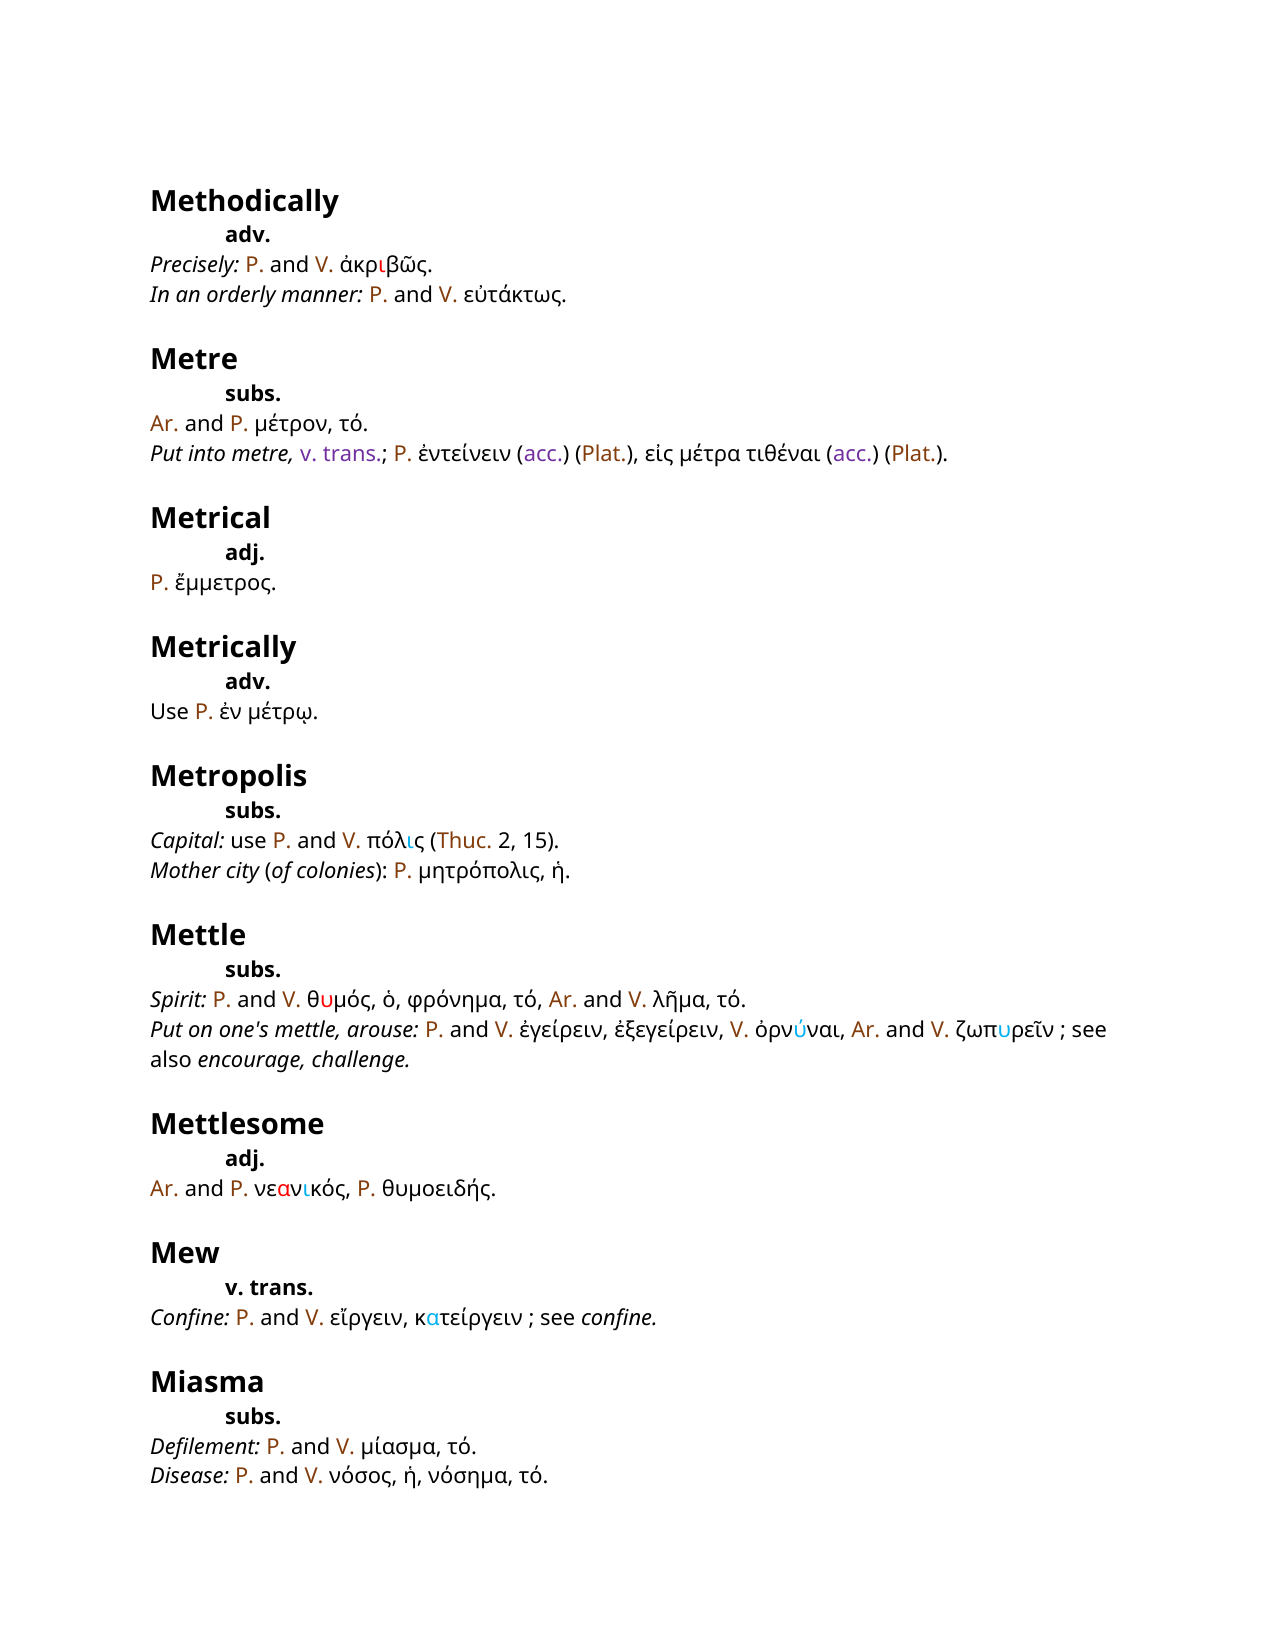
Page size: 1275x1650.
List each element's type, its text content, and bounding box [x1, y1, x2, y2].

text Methodically adv. [150, 180, 1125, 249]
text Metrical adj. [150, 497, 1125, 567]
text Ar. and P. μέτρον, τό. [150, 408, 1125, 438]
text Spirit: P. and V. θυμός, ὁ, φρόνημα, τό, Ar. and V. λῆμα, τό. [150, 984, 1125, 1014]
text Disease: P. and V. νόσος, ἡ, νόσημα, τό. [150, 1461, 1125, 1490]
text Defilement: P. and V. μίασμα, τό. [150, 1431, 1125, 1461]
text Capital: use P. and V. πόλις (Thuc. 2, 15). [150, 825, 1125, 855]
text Ar. and P. νεανικός, P. θυμοειδής. [150, 1173, 1125, 1202]
text P. ἔμμετρος. [150, 567, 1125, 597]
text In an orderly manner: P. and V. εὐτάκτως. [150, 279, 1125, 309]
text Use P. ἐν μέτρῳ. [150, 696, 1125, 726]
text Precisely: P. and V. ἀκριβῶς. [150, 249, 1125, 279]
text Mettle subs. [150, 914, 1125, 984]
text Miasma subs. [150, 1361, 1125, 1431]
text Mettlesome adj. [150, 1103, 1125, 1173]
text Metre subs. [150, 339, 1125, 408]
text Confine: P. and V. εἴργειν, κατείργειν ; see confine. [150, 1302, 1125, 1331]
text Metropolis subs. [150, 756, 1125, 825]
text Metrically adv. [150, 627, 1125, 696]
text Put on one's mettle, arouse: P. and V. ἐγείρειν, ἐξεγείρειν, V. ὀρνύναι, Ar. and V. ζωπυρεῖν ; see also encourage, challenge. [150, 1014, 1125, 1073]
text Mother city (of colonies): P. μητρόπολις, ἡ. [150, 855, 1125, 885]
text Mew v. trans. [150, 1232, 1125, 1302]
text Put into metre, v. trans.; P. ἐντείνειν (acc.) (Plat.), εἰς μέτρα τιθέναι (acc.) (Plat.). [150, 438, 1125, 468]
